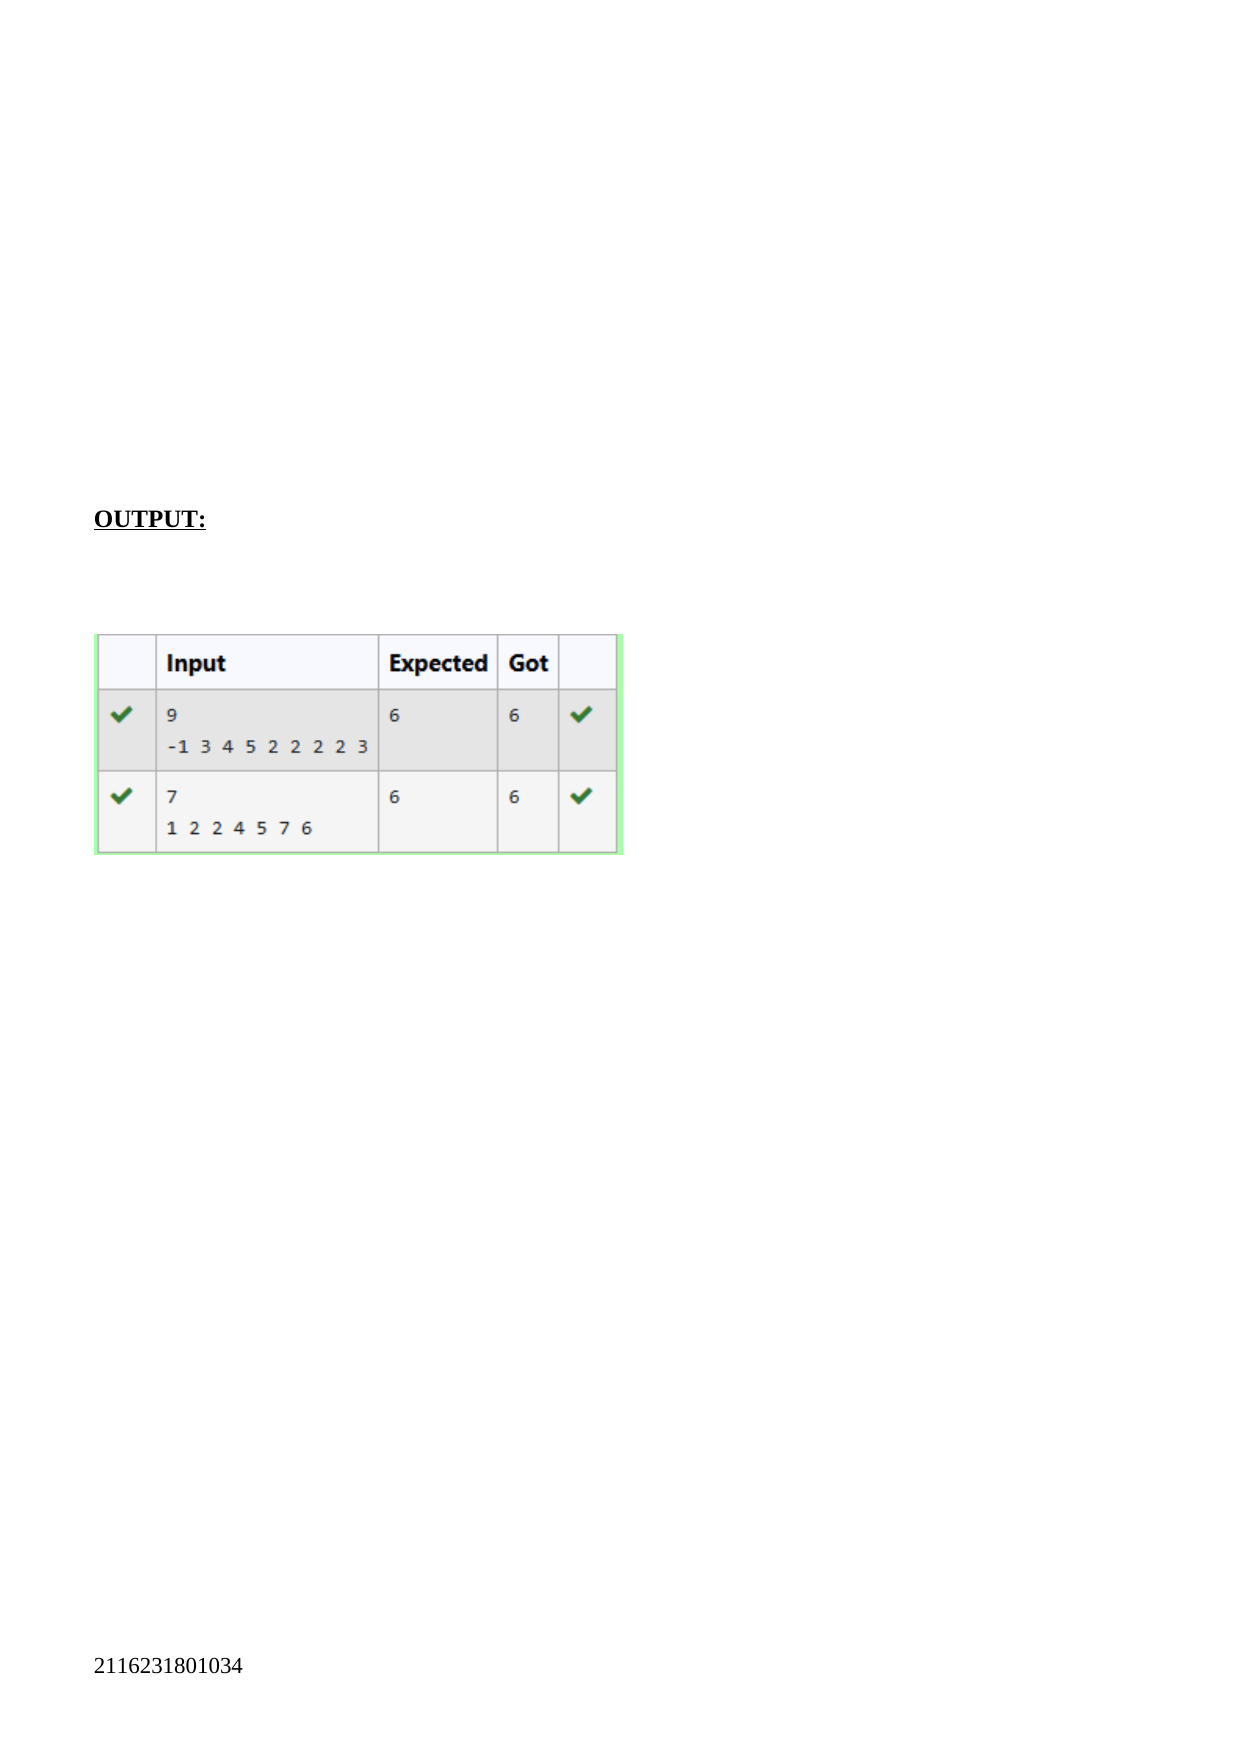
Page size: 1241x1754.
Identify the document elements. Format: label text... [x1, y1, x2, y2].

text OUTPUT: [94, 504, 1155, 533]
picture [93, 634, 624, 855]
